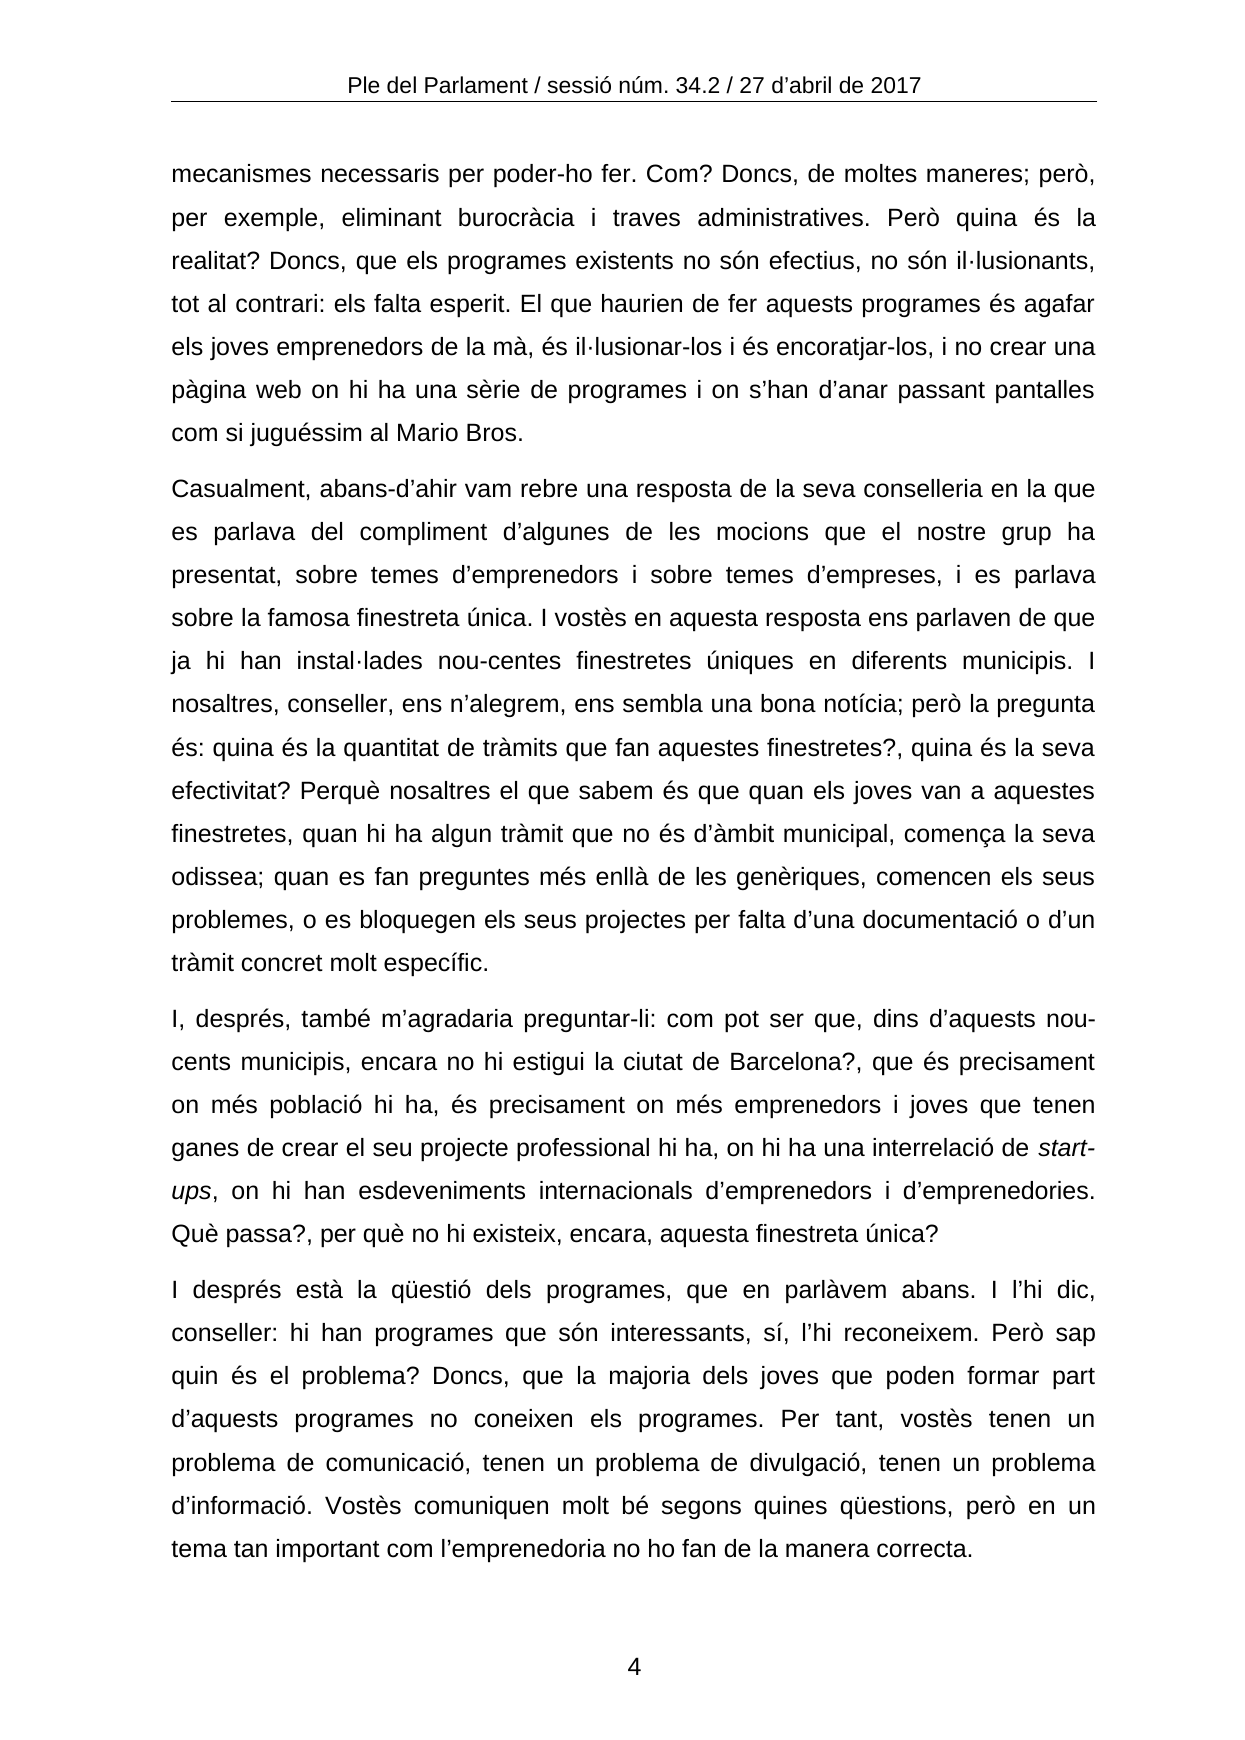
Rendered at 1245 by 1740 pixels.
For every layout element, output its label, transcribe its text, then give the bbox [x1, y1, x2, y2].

text I, després, també m’agradaria preguntar-li: com pot ser que, dins d’aquests nou-cents municipis, encara no hi estigui la ciutat de Barcelona?, que és precisament on més població hi ha, és precisament on més emprenedors i joves que tenen ganes de crear el seu projecte professional hi ha, on hi ha una interrelació de start-ups, on hi han esdeveniments internacionals d’emprenedors i d’emprenedories. Què passa?, per què no hi existeix, encara, aquesta finestreta única? [171, 1004, 1097, 1248]
text Casualment, abans-d’ahir vam rebre una resposta de la seva conselleria en la que es parlava del compliment d’algunes de les mocions que el nostre grup ha presentat, sobre temes d’emprenedors i sobre temes d’empreses, i es parlava sobre la famosa finestreta única. I vostès en aquesta resposta ens parlaven de que ja hi han instal·lades nou-centes finestretes úniques en diferents municipis. I nosaltres, conseller, ens n’alegrem, ens sembla una bona notícia; però la pregunta és: quina és la quantitat de tràmits que fan aquestes finestretes?, quina és la seva efectivitat? Perquè nosaltres el que sabem és que quan els joves van a aquestes finestretes, quan hi ha algun tràmit que no és d’àmbit municipal, comença la seva odissea; quan es fan preguntes més enllà de les genèriques, comencen els seus problemes, o es bloquegen els seus projectes per falta d’una documentació o d’un tràmit concret molt específic. [171, 474, 1097, 977]
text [171, 159, 1097, 447]
text I després està la qüestió dels programes, que en parlàvem abans. I l’hi dic, conseller: hi han programes que són interessants, sí, l’hi reconeixem. Però sap quin és el problema? Doncs, que la majoria dels joves que poden formar part d’aquests programes no coneixen els programes. Per tant, vostès tenen un problema de comunicació, tenen un problema de divulgació, tenen un problema d’informació. Vostès comuniquen molt bé segons quines qüestions, però en un tema tan important com l’emprenedoria no ho fan de la manera correcta. [171, 1275, 1097, 1563]
